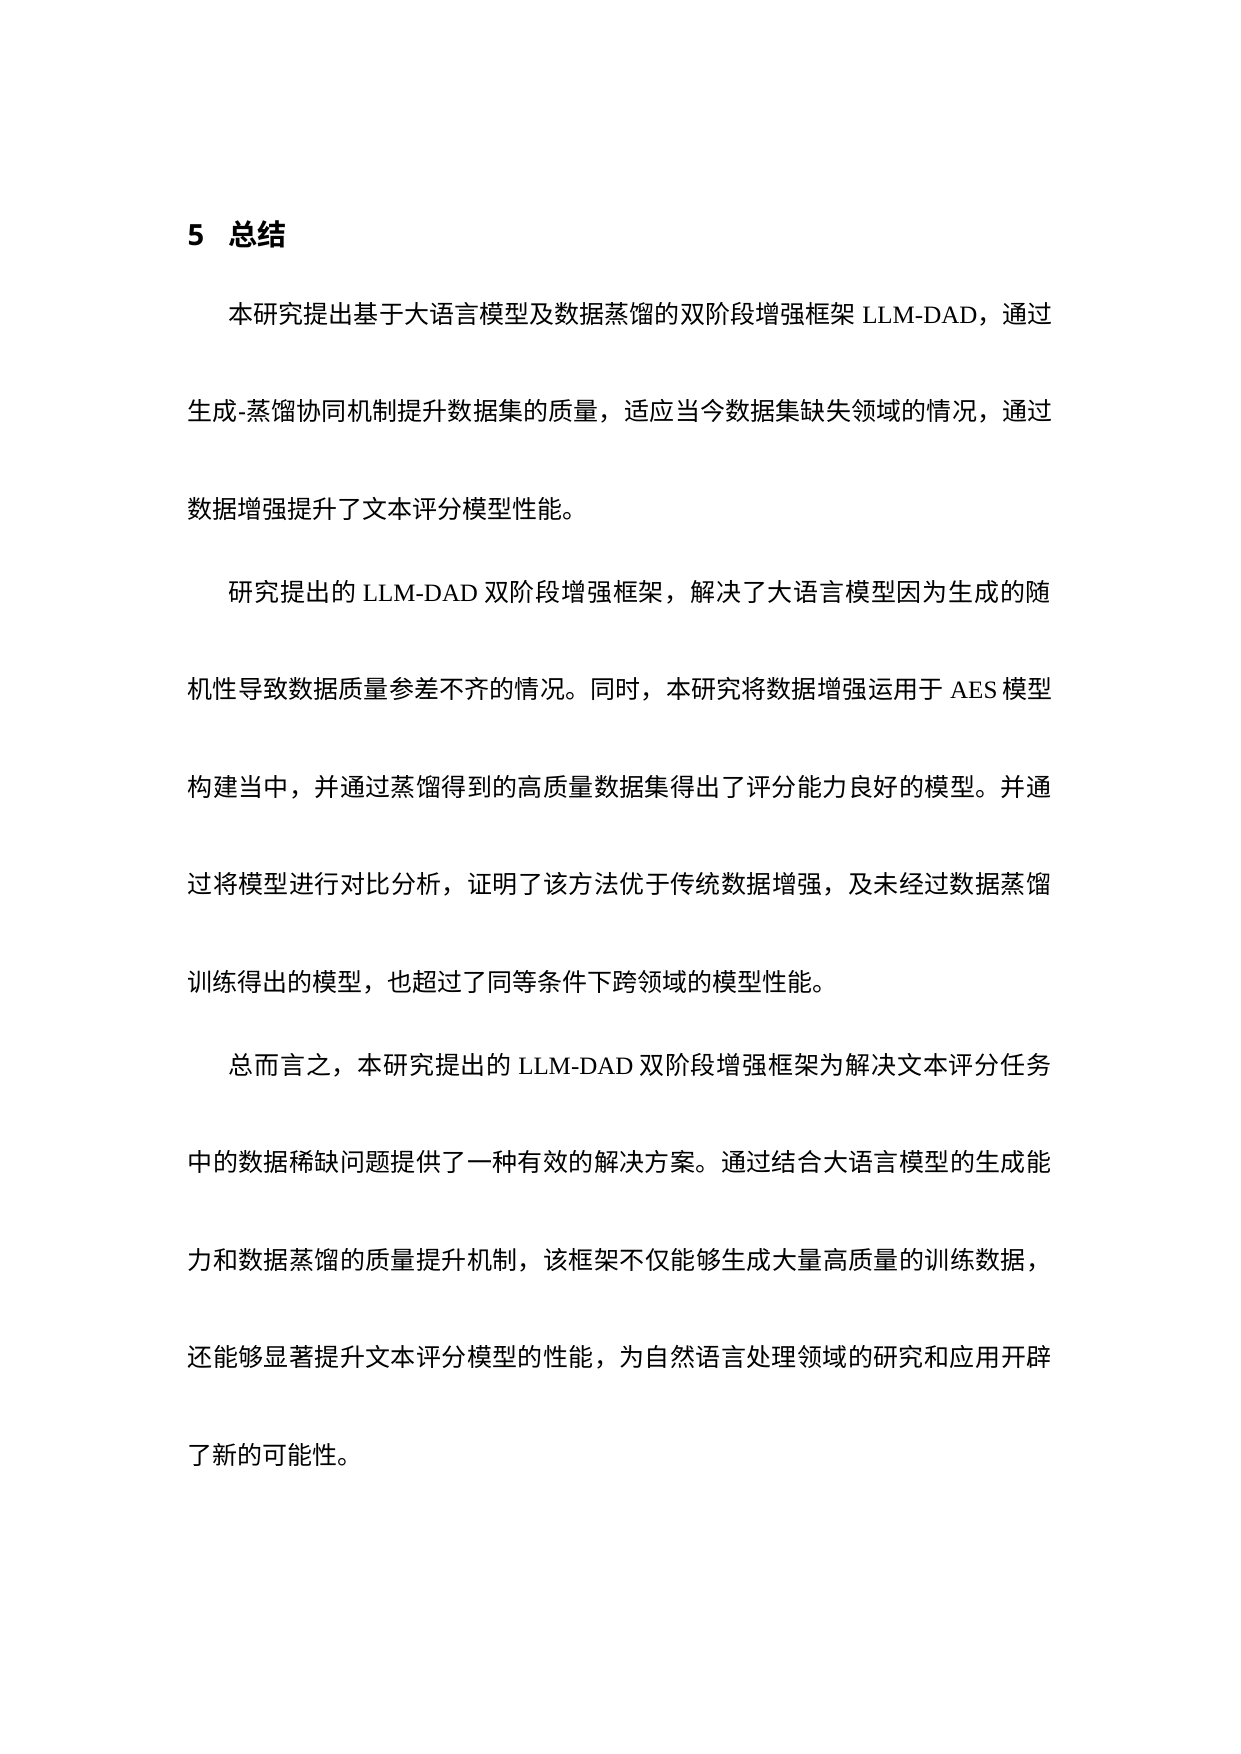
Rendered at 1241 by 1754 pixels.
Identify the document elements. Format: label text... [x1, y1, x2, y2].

text 本研究提出基于大语言模型及数据蒸馏的双阶段增强框架LLM-DAD，通过生成-蒸馏协同机制提升数据集的质量，适应当今数据集缺失领域的情况，通过数据增强提升了文本评分模型性能。 [187, 280, 1053, 540]
subtitle 总结 [187, 200, 1053, 265]
text 研究提出的LLM-DAD双阶段增强框架，解决了大语言模型因为生成的随机性导致数据质量参差不齐的情况。同时，本研究将数据增强运用于AES模型构建当中，并通过蒸馏得到的高质量数据集得出了评分能力良好的模型。并通过将模型进行对比分析，证明了该方法优于传统数据增强，及未经过数据蒸馏训练得出的模型，也超过了同等条件下跨领域的模型性能。 [187, 558, 1053, 1013]
text 总而言之，本研究提出的LLM-DAD双阶段增强框架为解决文本评分任务中的数据稀缺问题提供了一种有效的解决方案。通过结合大语言模型的生成能力和数据蒸馏的质量提升机制，该框架不仅能够生成大量高质量的训练数据，还能够显著提升文本评分模型的性能，为自然语言处理领域的研究和应用开辟了新的可能性。 [187, 1031, 1053, 1486]
